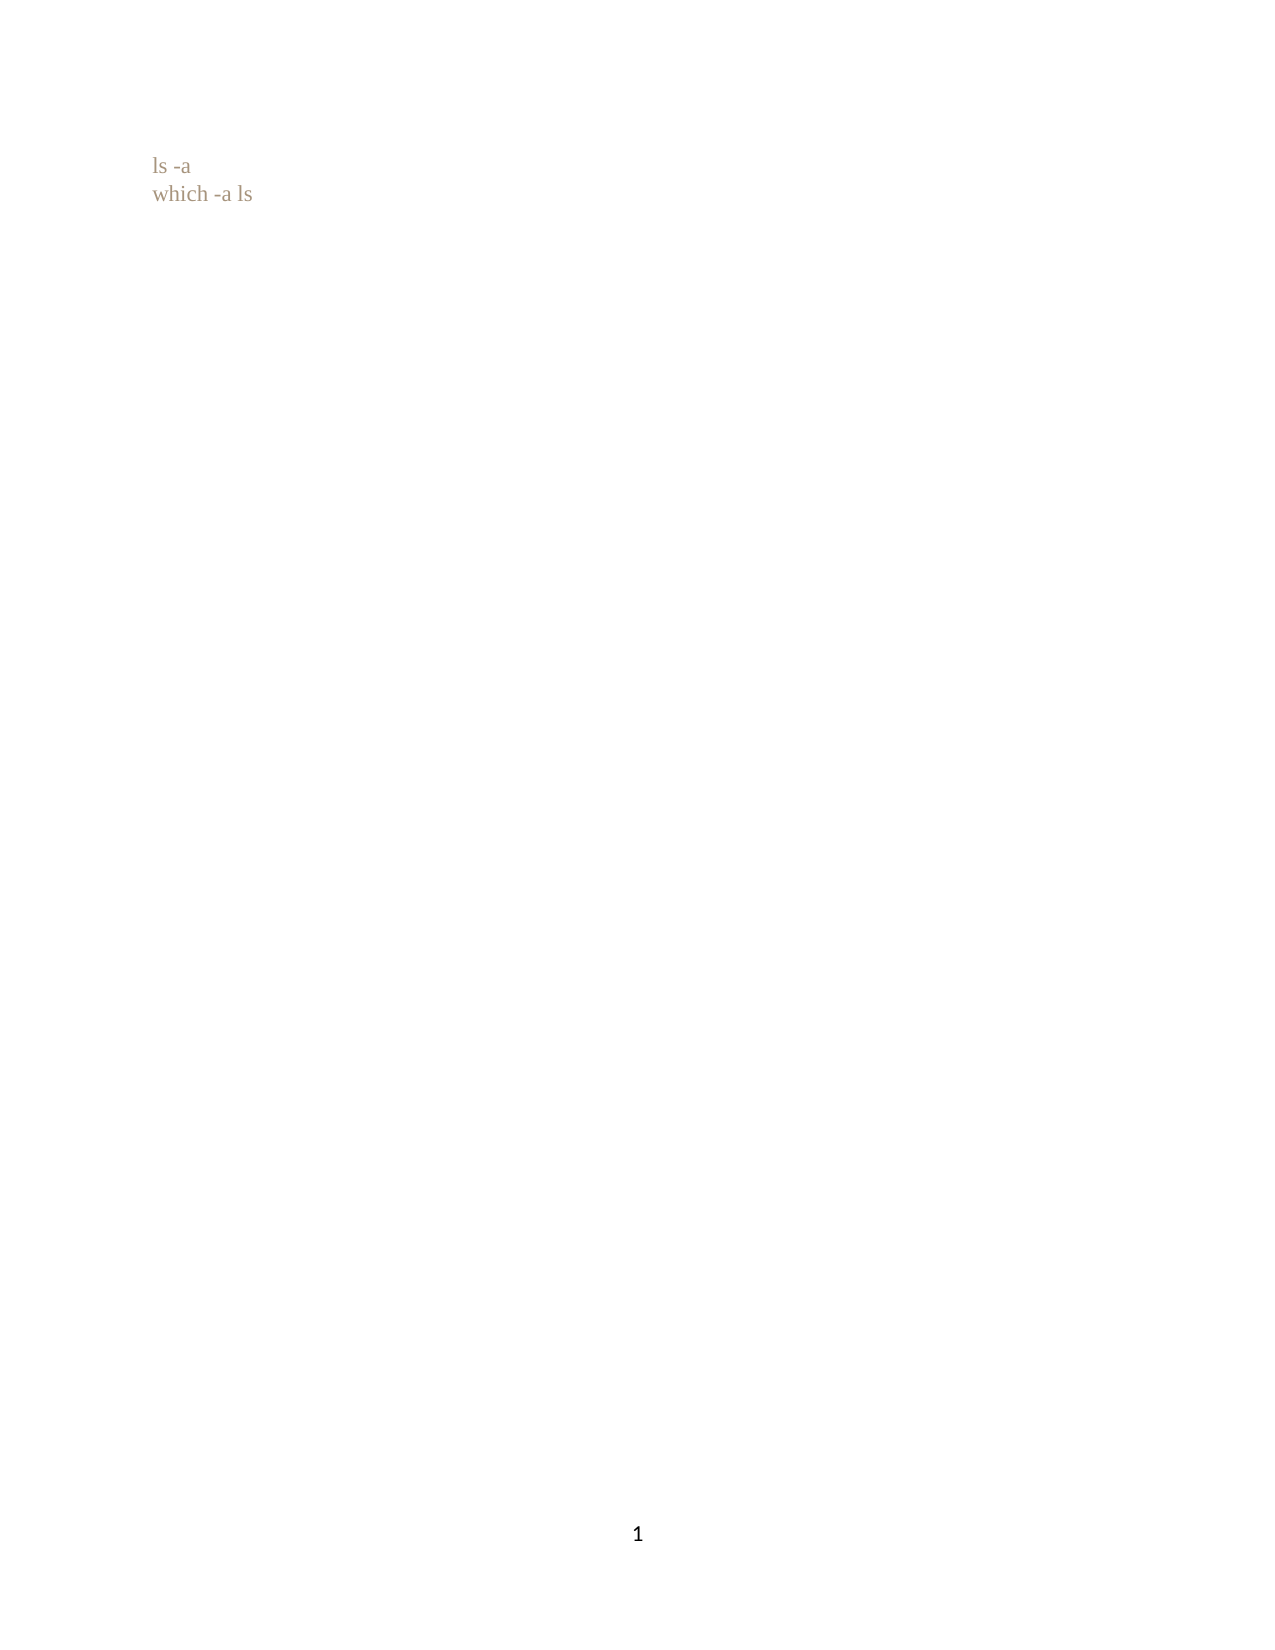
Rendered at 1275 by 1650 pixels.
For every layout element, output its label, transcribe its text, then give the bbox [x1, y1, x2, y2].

text ls -a which -a ls [152, 152, 1123, 207]
